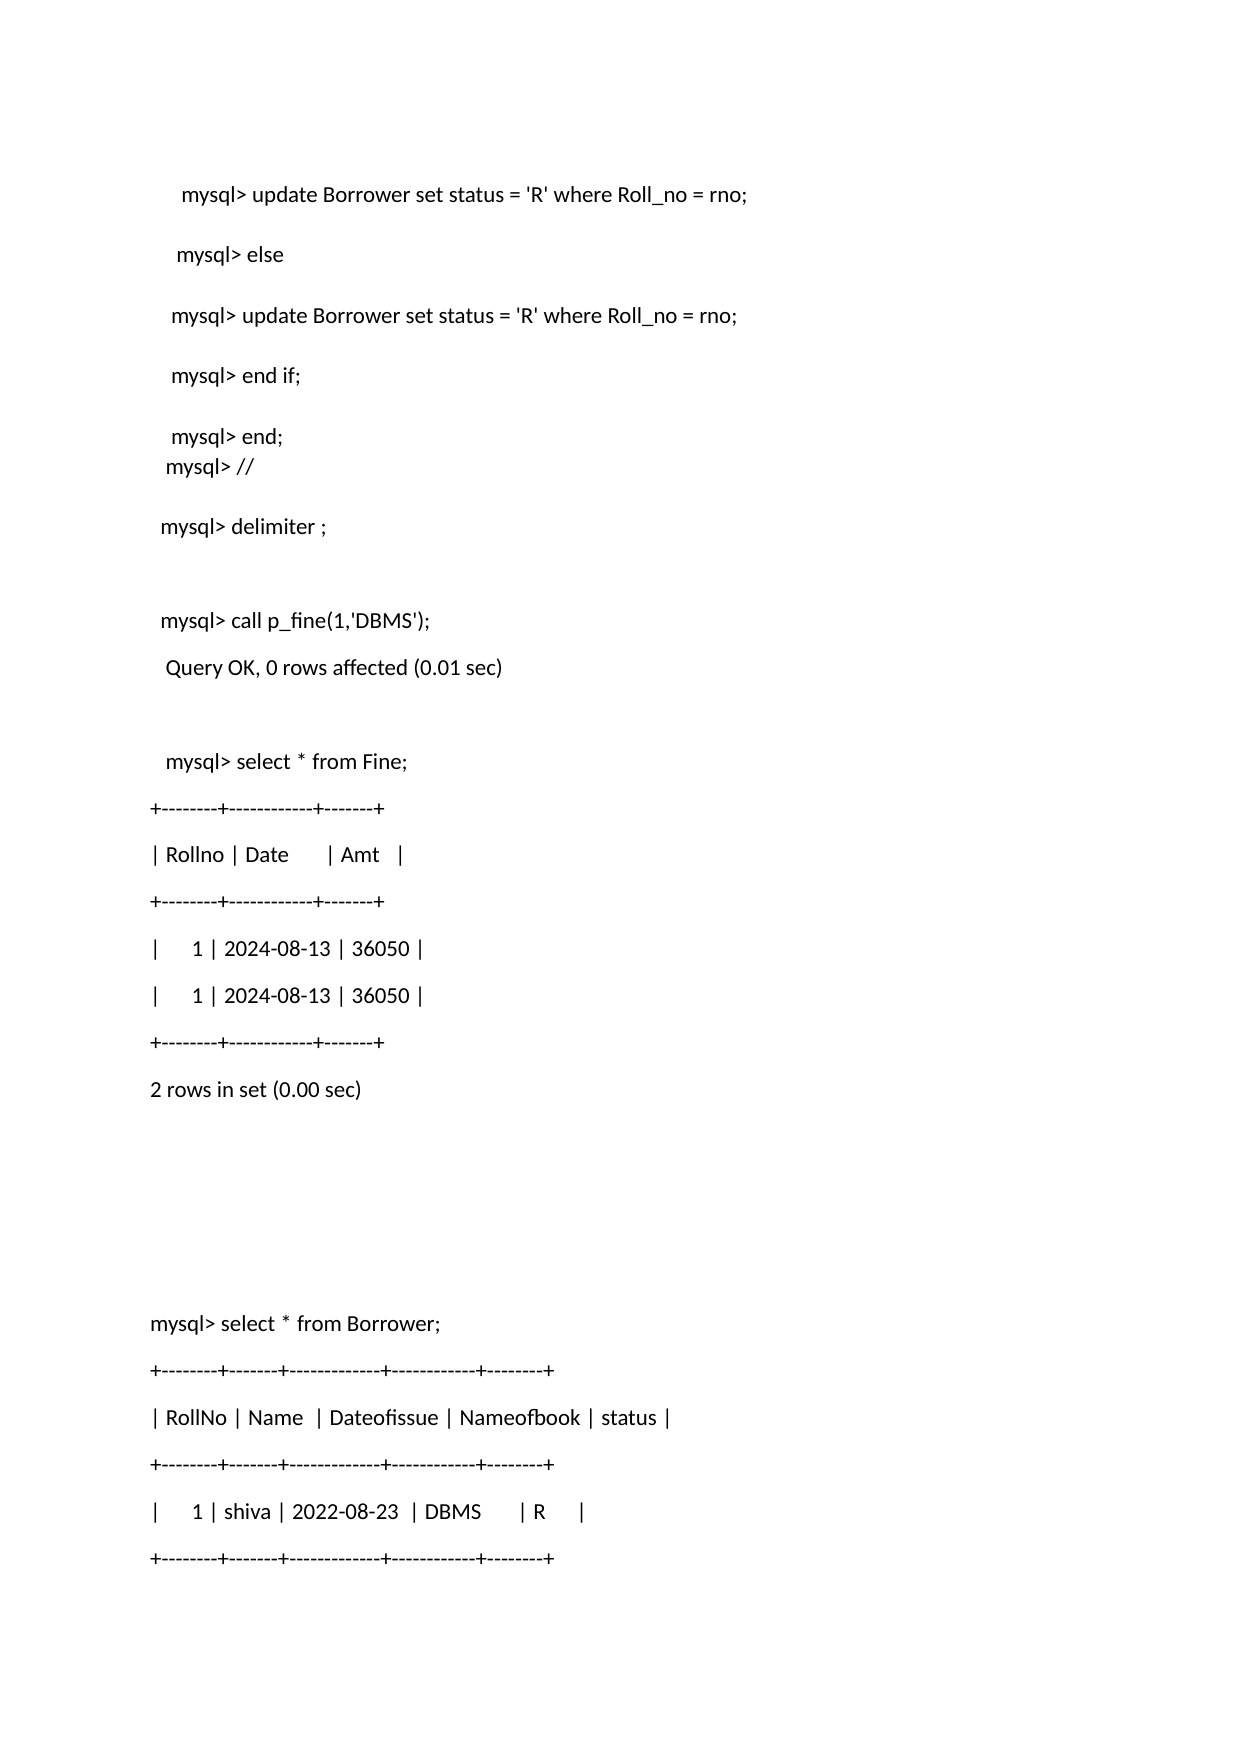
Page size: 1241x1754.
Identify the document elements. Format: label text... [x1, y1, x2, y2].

text | 1 | 2024-08-13 | 36050 | [150, 934, 1090, 962]
text mysql> select * from Fine; [150, 747, 1090, 775]
text Query OK, 0 rows affected (0.01 sec) [150, 653, 1090, 681]
text +--------+------------+-------+ [150, 794, 1090, 822]
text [150, 150, 1090, 541]
text +--------+-------+-------------+------------+--------+ [150, 1356, 1090, 1384]
text +--------+-------+-------------+------------+--------+ [150, 1450, 1090, 1478]
text | 1 | 2024-08-13 | 36050 | [150, 981, 1090, 1009]
text mysql> call p_fine(1,'DBMS'); [150, 606, 1090, 634]
text | RollNo | Name | Dateofissue | Nameofbook | status | [150, 1403, 1090, 1431]
text +--------+-------+-------------+------------+--------+ [150, 1544, 1090, 1572]
text 2 rows in set (0.00 sec) [150, 1075, 1090, 1103]
text | Rollno | Date | Amt | [150, 841, 1090, 869]
text +--------+------------+-------+ [150, 1028, 1090, 1056]
text +--------+------------+-------+ [150, 887, 1090, 916]
text | 1 | shiva | 2022-08-23 | DBMS | R | [150, 1497, 1090, 1525]
text mysql> select * from Borrower; [150, 1309, 1090, 1337]
